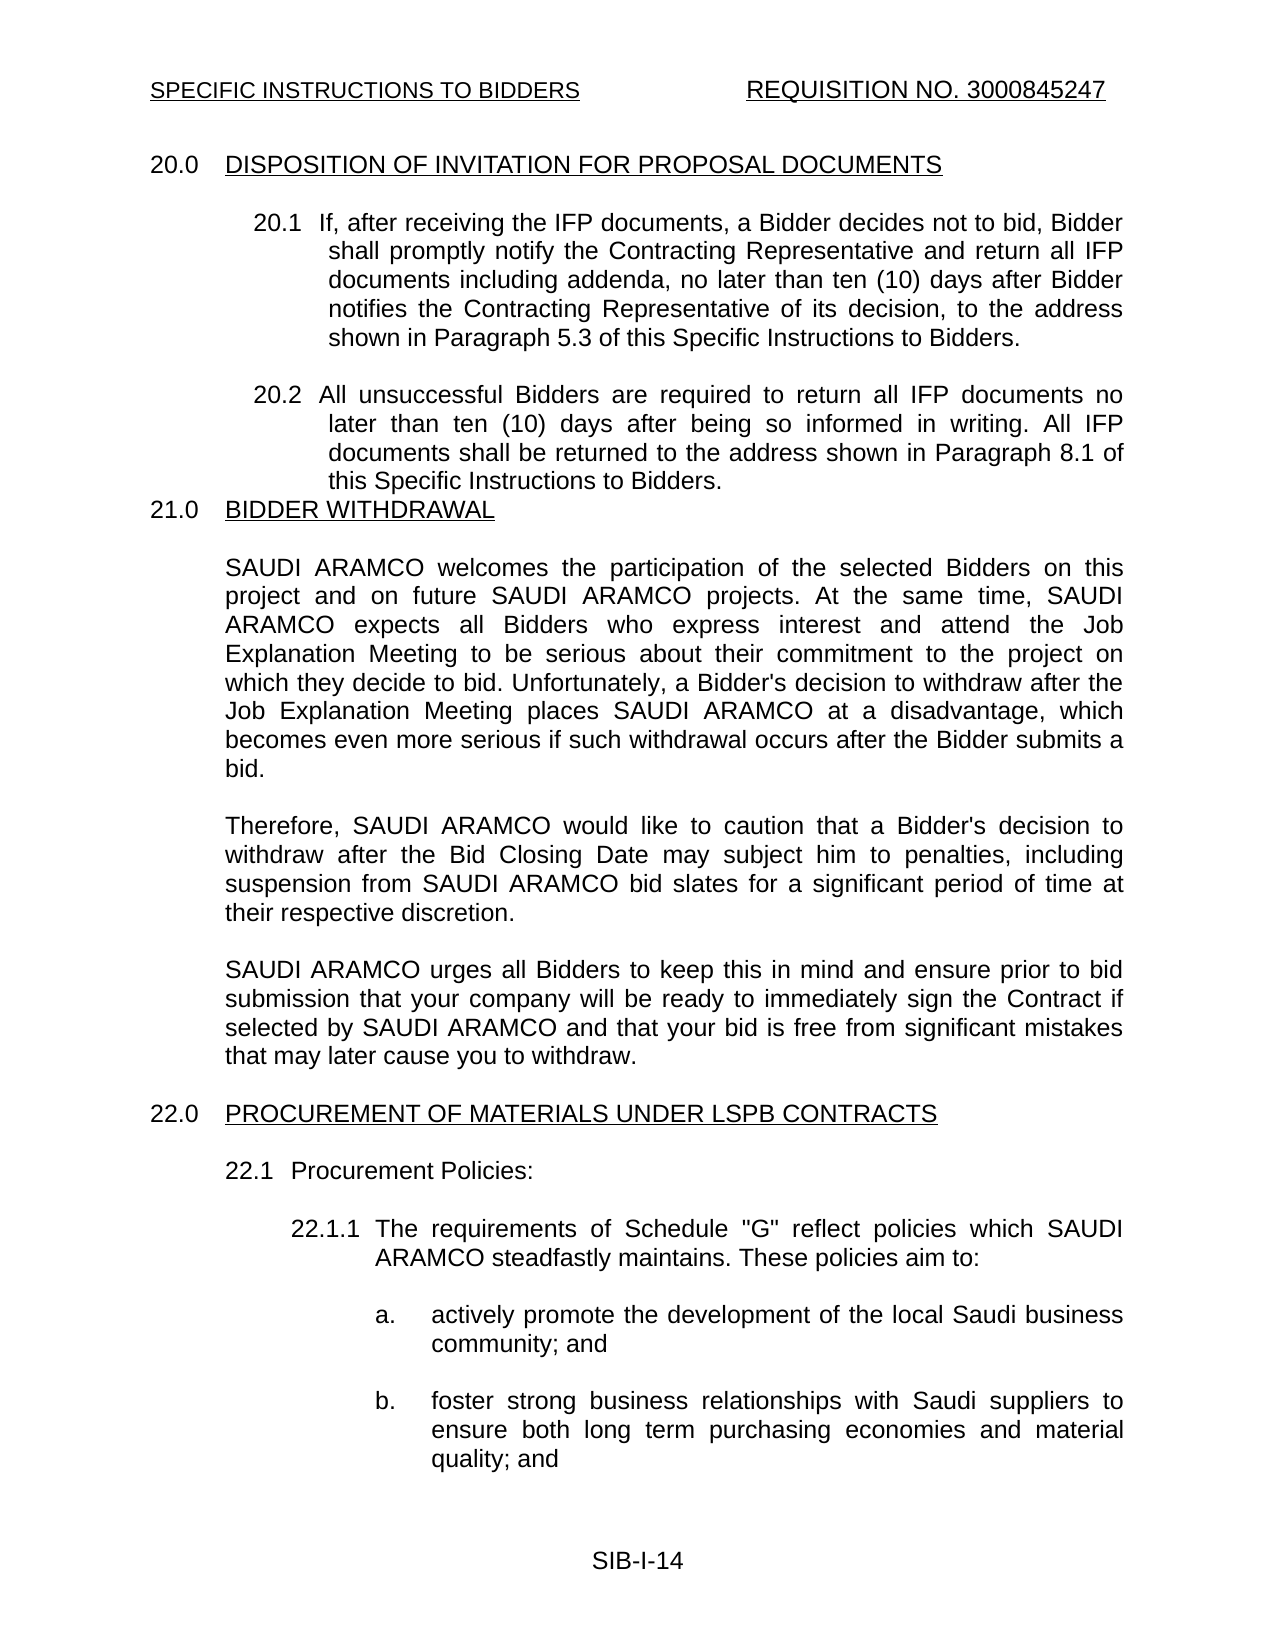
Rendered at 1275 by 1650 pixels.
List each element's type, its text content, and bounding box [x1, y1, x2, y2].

subtitle DISPOSITION OF INVITATION FOR PROPOSAL DOCUMENTS [150, 150, 1125, 179]
subtitle The requirements of Schedule "G" reflect policies which SAUDI ARAMCO steadfastly maintains. These policies aim to: [291, 1214, 1125, 1271]
subtitle BIDDER WITHDRAWAL [150, 495, 1125, 524]
subtitle Procurement Policies: [225, 1156, 1125, 1185]
text SAUDI ARAMCO urges all Bidders to keep this in mind and ensure prior to bid submission that your company will be ready to immediately sign the Contract if selected by SAUDI ARAMCO and that your bid is free from significant mistakes that may later cause you to withdraw. [225, 955, 1125, 1070]
list actively promote the development of the local Saudi business community; and [375, 1300, 1125, 1357]
subtitle PROCUREMENT OF MATERIALS UNDER LSPB CONTRACTS [150, 1099, 1125, 1127]
text SAUDI ARAMCO welcomes the participation of the selected Bidders on this project and on future SAUDI ARAMCO projects. At the same time, SAUDI ARAMCO expects all Bidders who express interest and attend the Job Explanation Meeting to be serious about their commitment to the project on which they decide to bid. Unfortunately, a Bidder's decision to withdraw after the Job Explanation Meeting places SAUDI ARAMCO at a disadvantage, which becomes even more serious if such withdrawal occurs after the Bidder submits a bid. [225, 552, 1125, 782]
text Therefore, SAUDI ARAMCO would like to caution that a Bidder's decision to withdraw after the Bid Closing Date may subject him to penalties, including suspension from SAUDI ARAMCO bid slates for a significant period of time at their respective discretion. [225, 811, 1125, 926]
subtitle If, after receiving the IFP documents, a Bidder decides not to bid, Bidder shall promptly notify the Contracting Representative and return all IFP documents including addenda, no later than ten (10) days after Bidder notifies the Contracting Representative of its decision, to the address shown in Paragraph 5.3 of this Specific Instructions to Bidders. [253, 207, 1125, 351]
subtitle All unsuccessful Bidders are required to return all IFP documents no later than ten (10) days after being so informed in writing. All IFP documents shall be returned to the address shown in Paragraph 8.1 of this Specific Instructions to Bidders. [253, 380, 1125, 495]
list foster strong business relationships with Saudi suppliers to ensure both long term purchasing economies and material quality; and [375, 1386, 1125, 1472]
